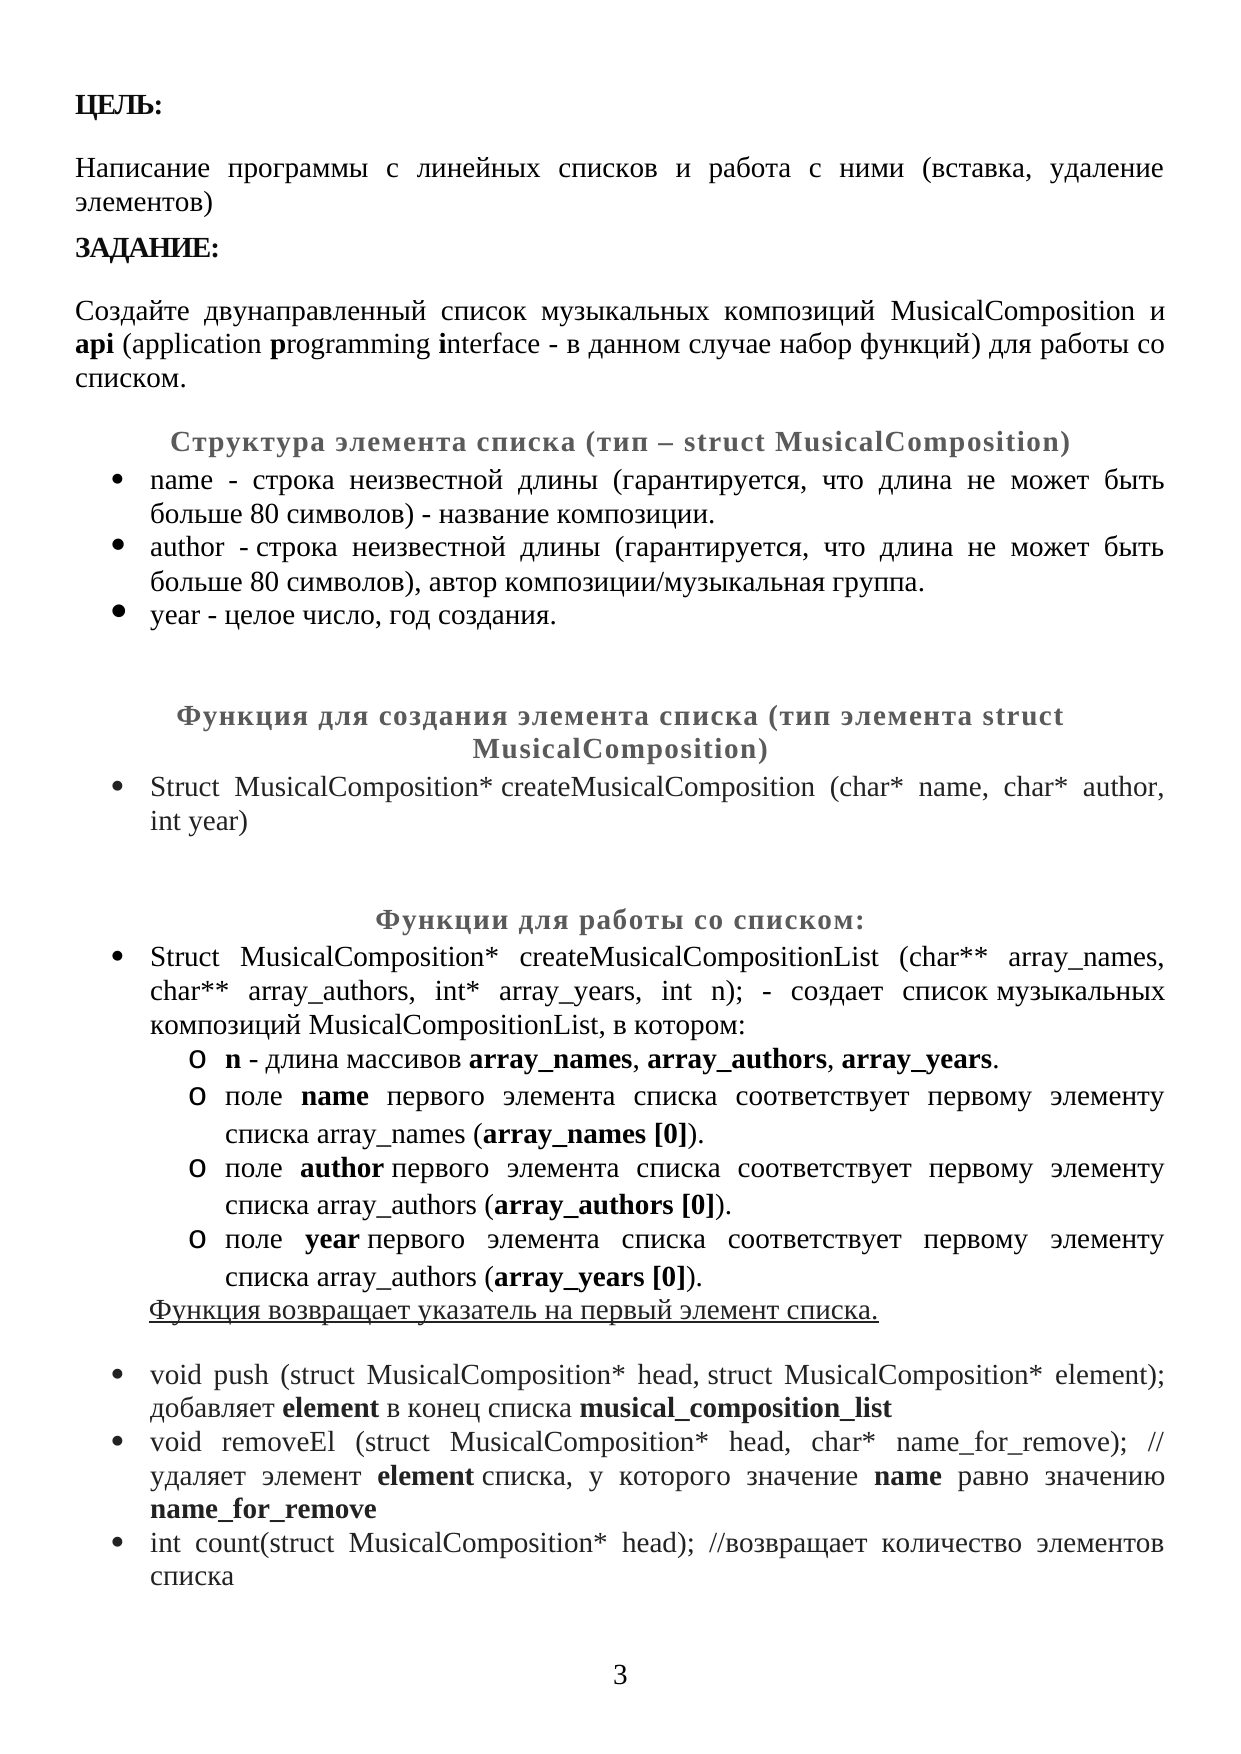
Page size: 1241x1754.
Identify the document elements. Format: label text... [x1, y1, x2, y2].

list void push (struct MusicalComposition* head, struct MusicalComposition* element); добавляет element в конец списка musical_composition_list [112, 1357, 1165, 1424]
text Функция возвращает указатель на первый элемент списка. [75, 1292, 1165, 1326]
list поле name первого элемента списка соответствует первому элементу списка array_names (array_names [0]). [187, 1078, 1165, 1149]
list n - длина массивов array_names, array_authors, array_years. [187, 1040, 1165, 1078]
list void removeEl (struct MusicalComposition* head, char* name_for_remove); // удаляет элемент element списка, у которого значение name равно значению name_for_remove [112, 1424, 1165, 1525]
list поле author первого элемента списка соответствует первому элементу списка array_authors (array_authors [0]). [187, 1149, 1165, 1221]
subtitle Функции для работы со списком: [75, 902, 1165, 935]
list author - строка неизвестной длины (гарантируется, что длина не может быть больше 80 символов), автор композиции/музыкальная группа. [112, 529, 1165, 597]
list Struct MusicalComposition* createMusicalCompositionList (char** array_names, char** array_authors, int* array_years, int n); - создает список музыкальных композиций MusicalCompositionList, в котором: [112, 939, 1165, 1040]
list поле year первого элемента списка соответствует первому элементу списка array_authors (array_years [0]). [187, 1221, 1165, 1292]
title Цель: [75, 87, 1165, 121]
list year - целое число, год создания. [112, 597, 1165, 633]
subtitle Функция для создания элемента списка (тип элемента struct MusicalComposition) [75, 698, 1165, 765]
list Struct MusicalComposition* createMusicalComposition (char* name, char* author, int year) [112, 769, 1165, 837]
text Написание программы с линейных списков и работа с ними (вставка, удаление элементов) [75, 150, 1165, 217]
title Задание: [75, 230, 1165, 263]
list name - строка неизвестной длины (гарантируется, что длина не может быть больше 80 символов) - название композиции. [112, 462, 1165, 529]
subtitle Структура элемента списка (тип – struct MusicalComposition) [75, 424, 1165, 458]
text Создайте двунаправленный список музыкальных композиций MusicalComposition и api (application programming interface - в данном случае набор функций) для работы со списком. [75, 293, 1165, 393]
list int count(struct MusicalComposition* head); //возвращает количество элементов списка [112, 1525, 1165, 1592]
